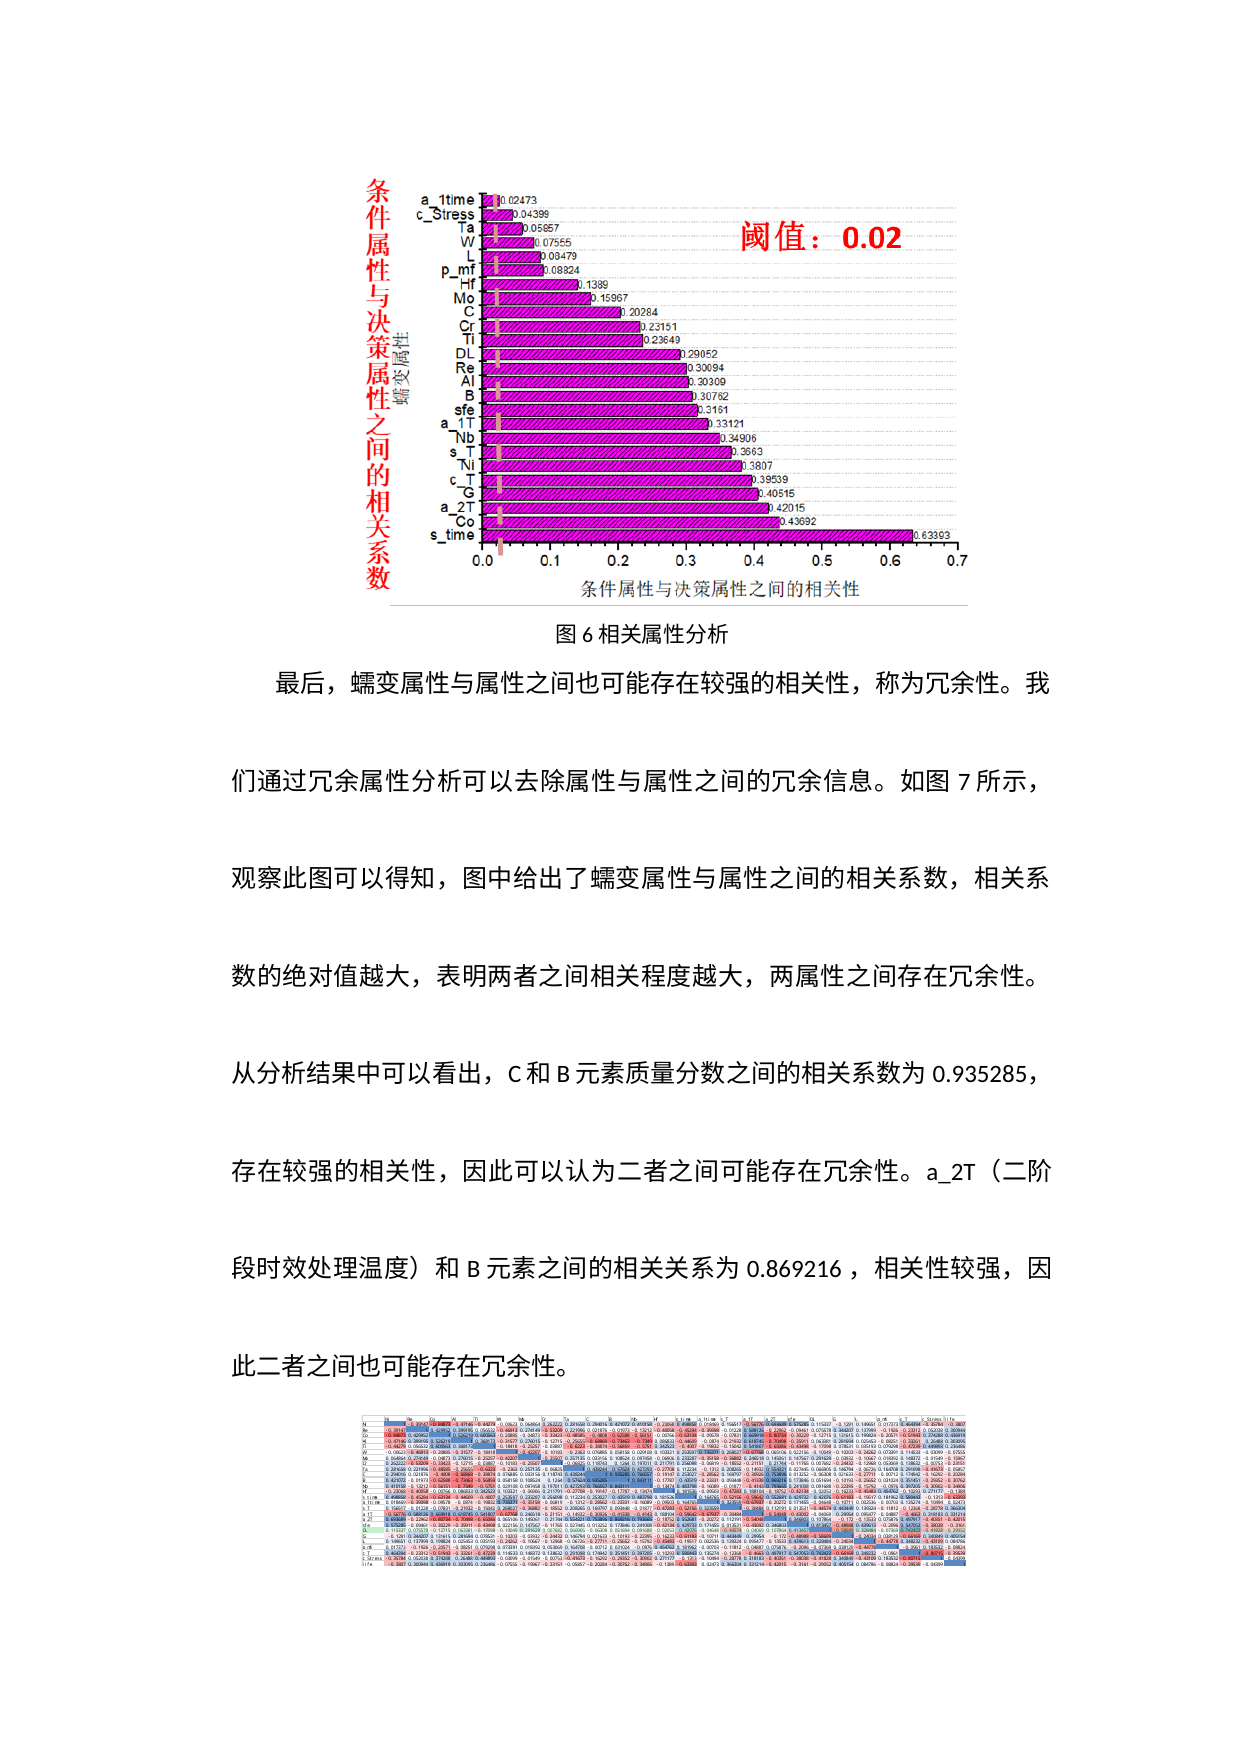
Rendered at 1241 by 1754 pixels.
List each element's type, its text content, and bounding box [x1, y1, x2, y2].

text 图 6 相关属性分析 [187, 617, 1053, 649]
text 最后，蠕变属性与属性之间也可能存在较强的相关性，称为冗余性。我们通过冗余属性分析可以去除属性与属性之间的冗余信息。如图7所示，观察此图可以得知，图中给出了蠕变属性与属性之间的相关系数，相关系数的绝对值越大，表明两者之间相关程度越大，两属性之间存在冗余性。从分析结果中可以看出，C和B元素质量分数之间的相关系数为0.935285，存在较强的相关性，因此可以认为二者之间可能存在冗余性。a_2T（二阶段时效处理温度）和B元素之间的相关关系为0.869216 ，相关性较强，因此二者之间也可能存在冗余性。 [231, 649, 1053, 1397]
picture [316, 162, 968, 606]
